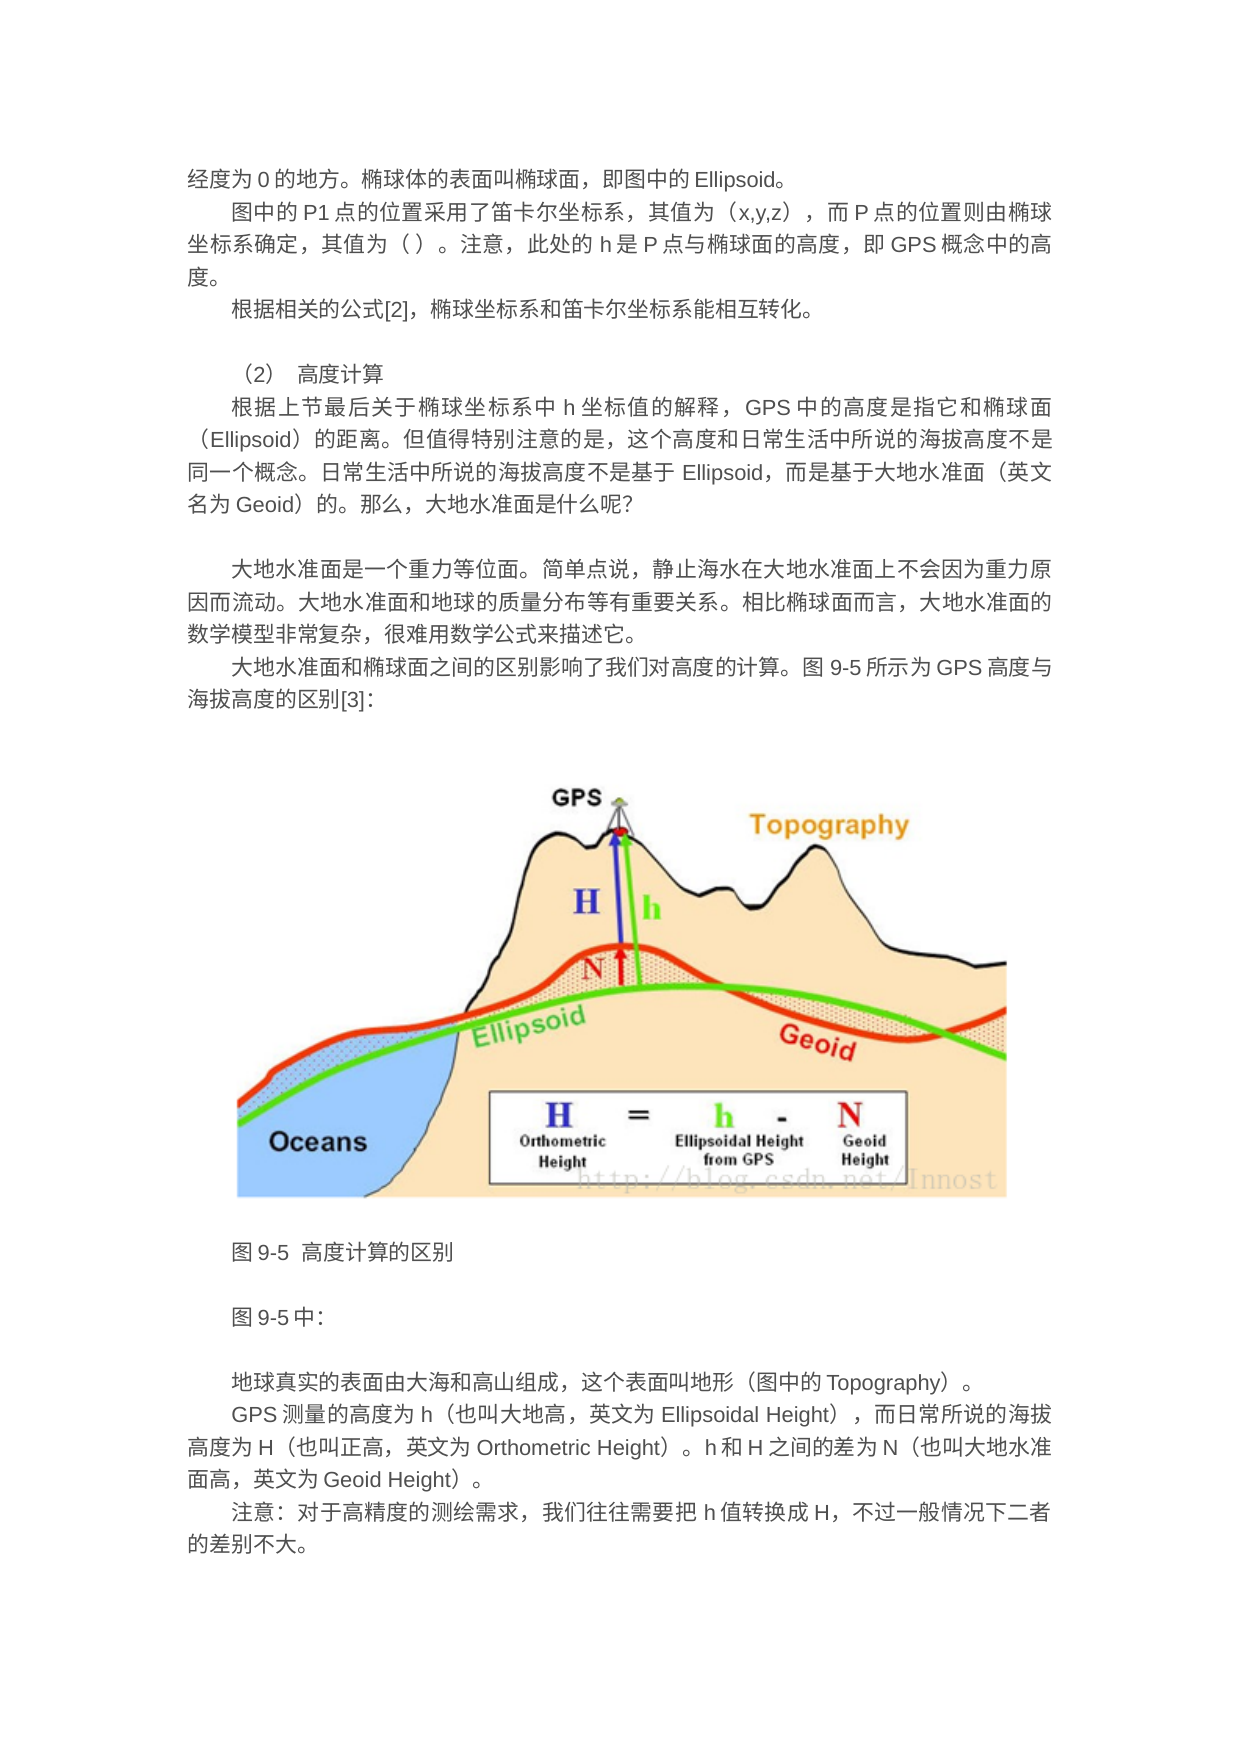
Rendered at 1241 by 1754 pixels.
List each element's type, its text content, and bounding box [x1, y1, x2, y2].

text （2） 高度计算 [187, 357, 1053, 389]
text 根据相关的公式[2]，椭球坐标系和笛卡尔坐标系能相互转化。 [187, 292, 1053, 324]
picture [231, 779, 1018, 1211]
text 图中的Equatorial Plane为赤道面。赤道面和椭球体相交得到的椭圆为赤道（图中的Equator），它就是纬度为0的地方。图中的Greenwhich Meridian为格林尼治子午线，即经度为0的地方。椭球体的表面叫椭球面，即图中的Ellipsoid。 [187, 162, 1053, 194]
text 图9-5 高度计算的区别 [187, 1234, 1053, 1267]
text 根据上节最后关于椭球坐标系中h坐标值的解释，GPS中的高度是指它和椭球面（Ellipsoid）的距离。但值得特别注意的是，这个高度和日常生活中所说的海拔高度不是同一个概念。日常生活中所说的海拔高度不是基于Ellipsoid，而是基于大地水准面（英文名为Geoid）的。那么，大地水准面是什么呢？ [187, 389, 1053, 519]
text GPS测量的高度为h（也叫大地高，英文为Ellipsoidal Height），而日常所说的海拔高度为H（也叫正高，英文为Orthometric Height）。h和H之间的差为N（也叫大地水准面高，英文为Geoid Height）。 [187, 1397, 1053, 1494]
text 图中的P1点的位置采用了笛卡尔坐标系，其值为（x,y,z），而P点的位置则由椭球坐标系确定，其值为（ ）。注意，此处的h是P点与椭球面的高度，即GPS概念中的高度。 [187, 194, 1053, 292]
text 大地水准面和椭球面之间的区别影响了我们对高度的计算。图9-5所示为GPS高度与海拔高度的区别[3]： [187, 649, 1053, 714]
text 地球真实的表面由大海和高山组成，这个表面叫地形（图中的Topography）。 [187, 1364, 1053, 1397]
text 注意：对于高精度的测绘需求，我们往往需要把h值转换成H，不过一般情况下二者的差别不大。 [187, 1494, 1053, 1559]
text 大地水准面是一个重力等位面。简单点说，静止海水在大地水准面上不会因为重力原因而流动。大地水准面和地球的质量分布等有重要关系。相比椭球面而言，大地水准面的数学模型非常复杂，很难用数学公式来描述它。 [187, 552, 1053, 649]
text 图9-5中： [187, 1299, 1053, 1332]
